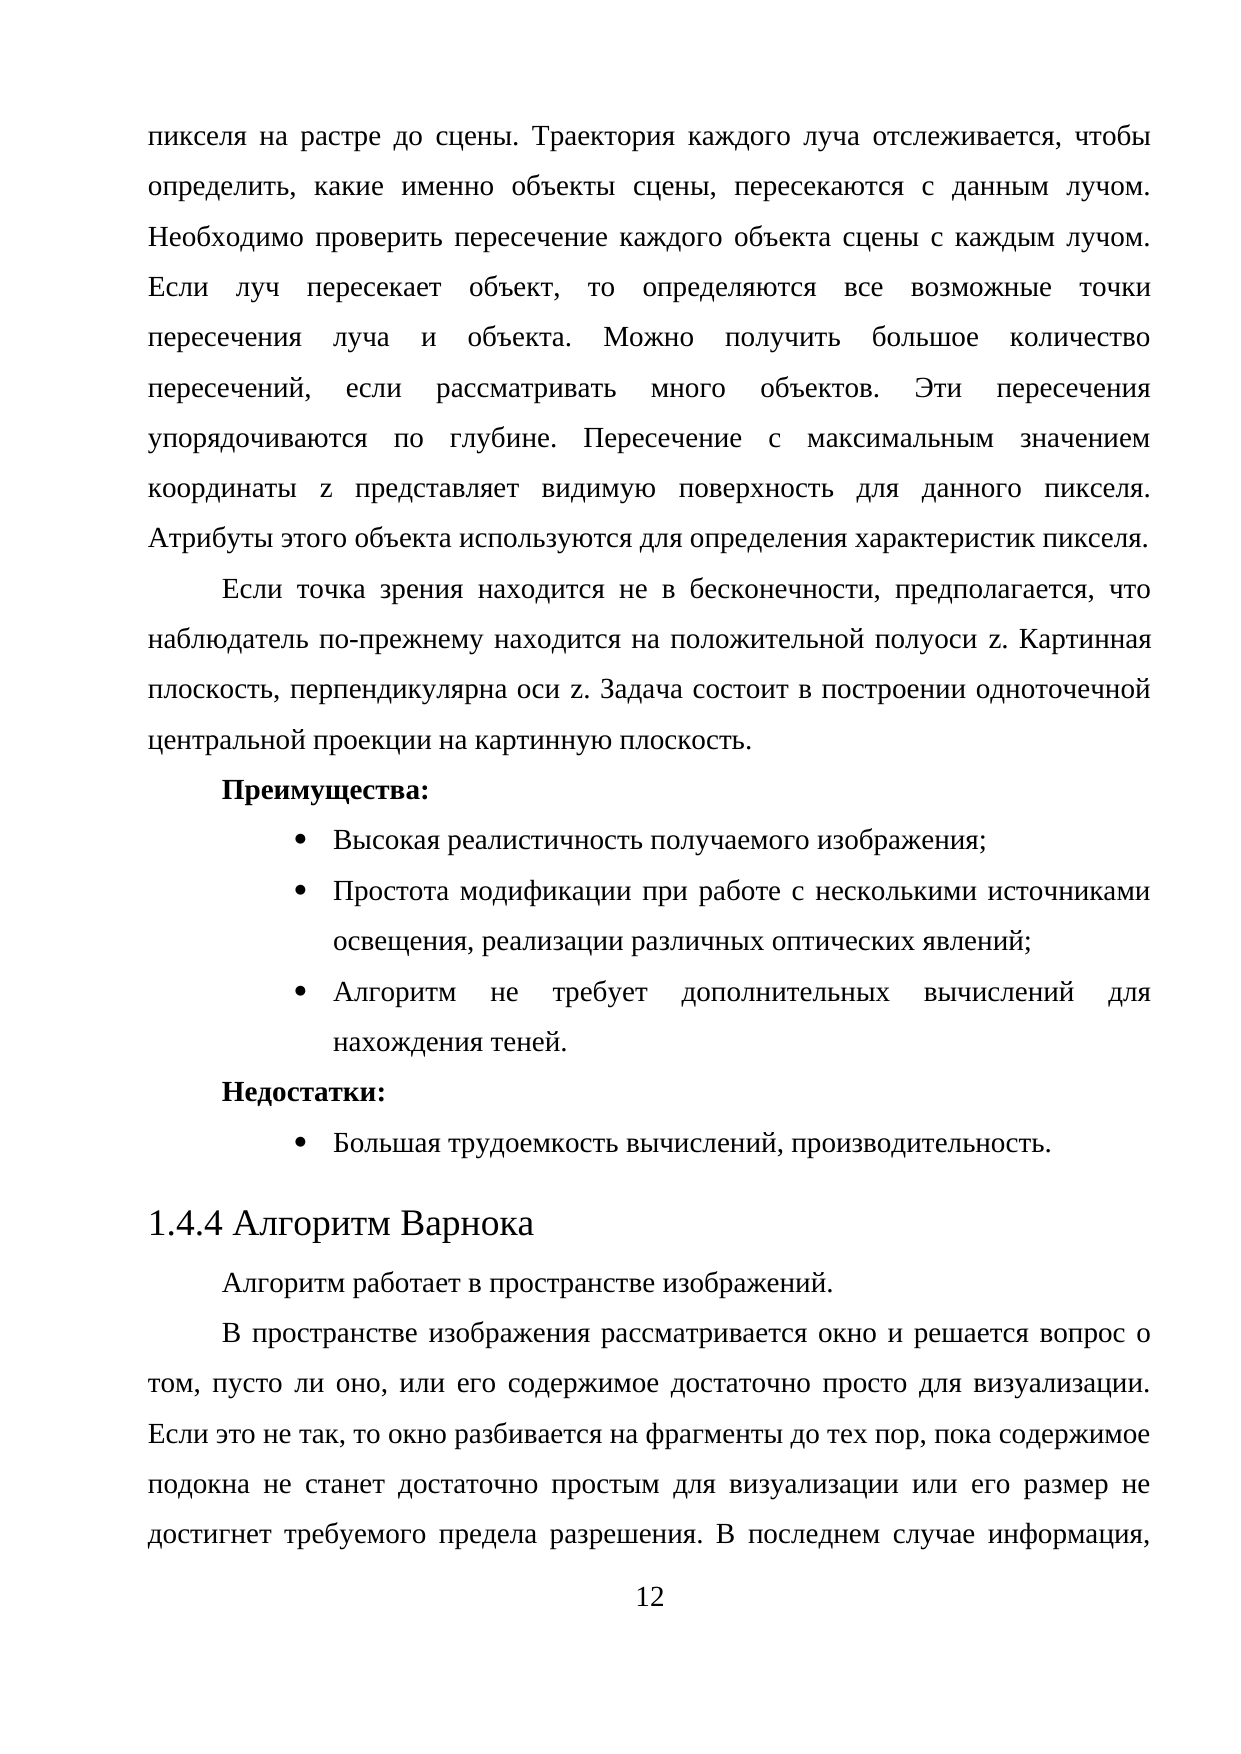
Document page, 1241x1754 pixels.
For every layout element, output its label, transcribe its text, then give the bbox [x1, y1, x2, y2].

list Большая трудоемкость вычислений, производительность. [295, 1125, 1152, 1158]
list Алгоритм не требует дополнительных вычислений для нахождения теней. [295, 974, 1152, 1058]
list Высокая реалистичность получаемого изображения; [295, 822, 1152, 856]
subtitle 1.4.4 Алгоритм Варнока [148, 1200, 1152, 1243]
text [148, 118, 1152, 554]
text Преимущества: [148, 772, 1152, 806]
text Если точка зрения находится не в бесконечности, предполагается, что наблюдатель по-прежнему находится на положительной полуоси z. Картинная плоскость, перпендикулярна оси z. Задача состоит в построении одноточечной центральной проекции на картинную плоскость. [148, 571, 1152, 755]
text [148, 1315, 1152, 1550]
text Алгоритм работает в пространстве изображений. [148, 1265, 1152, 1298]
list Простота модификации при работе с несколькими источниками освещения, реализации различных оптических явлений; [295, 873, 1152, 957]
text Недостатки: [222, 1074, 1152, 1108]
